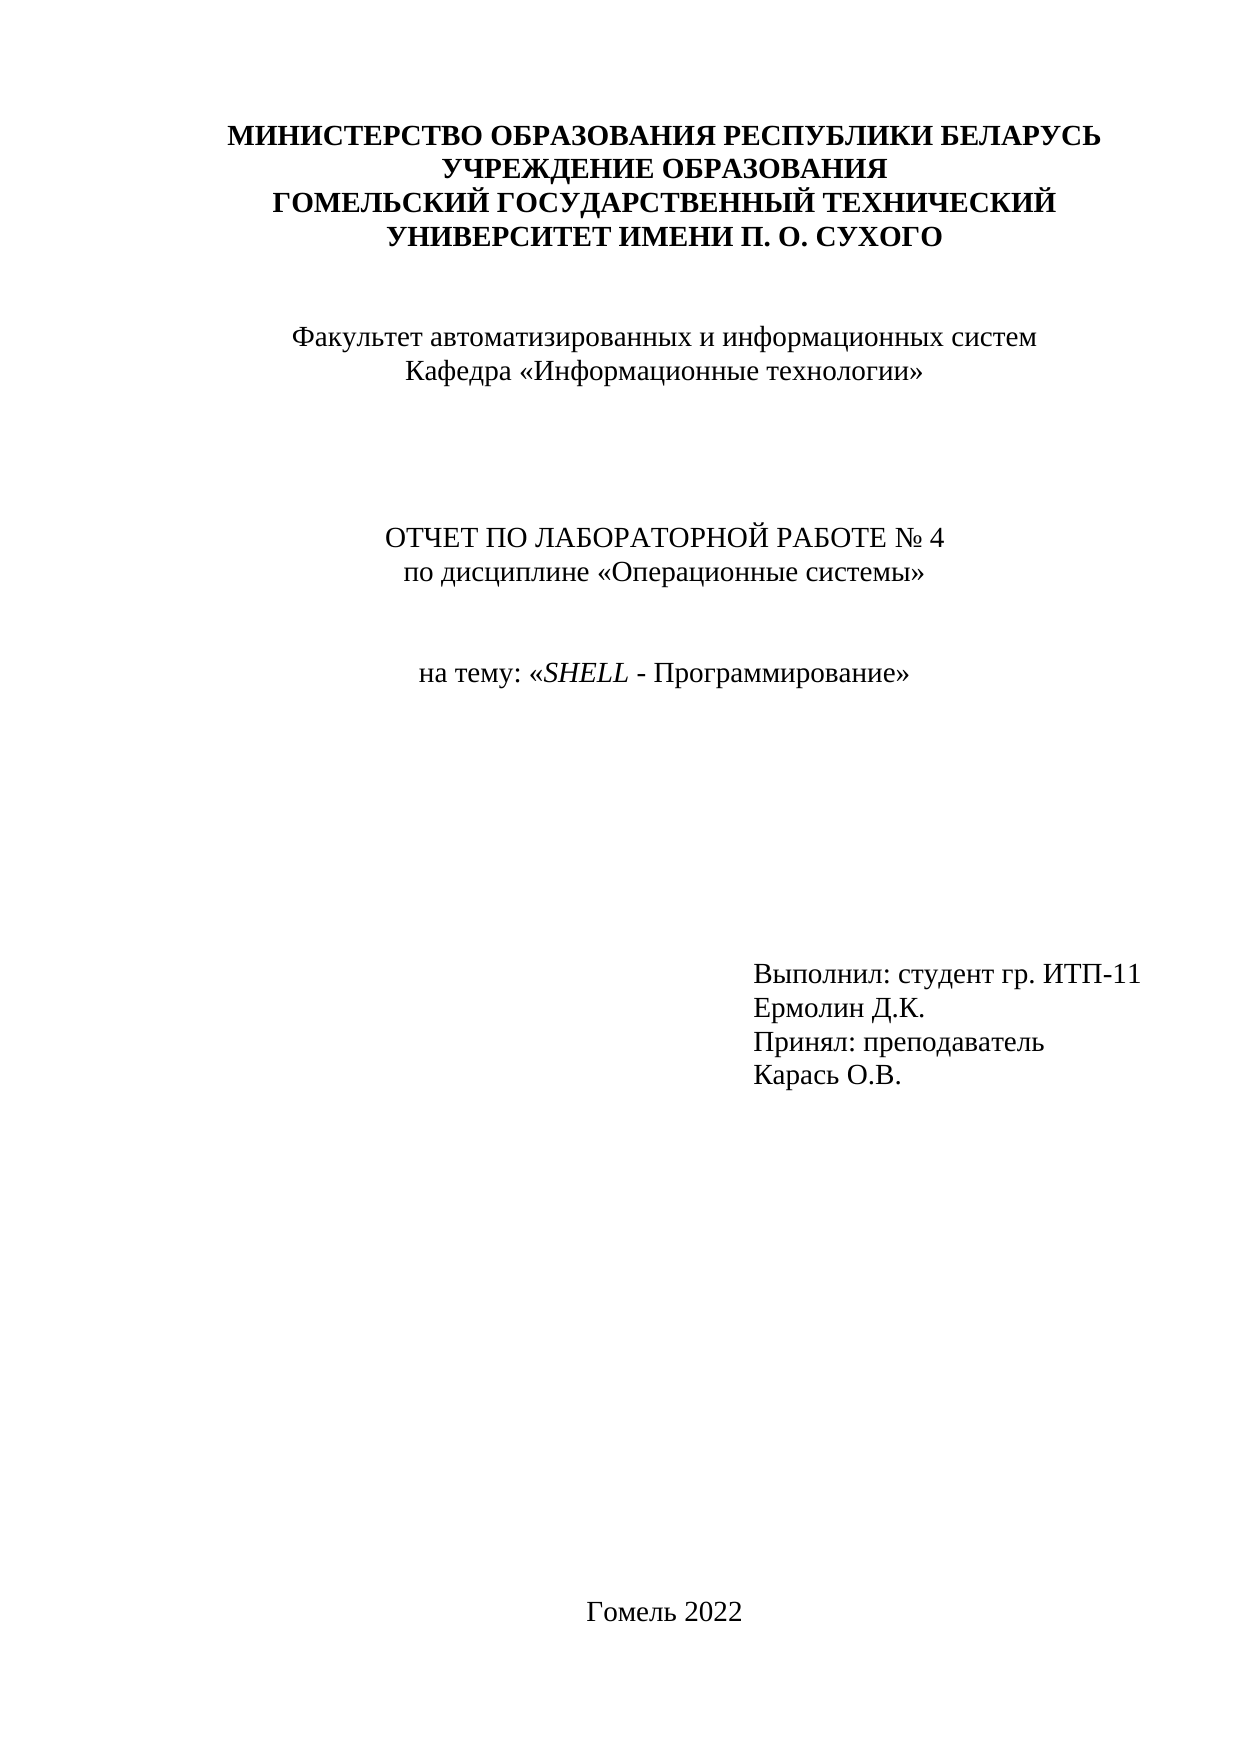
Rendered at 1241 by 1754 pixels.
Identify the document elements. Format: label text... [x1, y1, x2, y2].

text Ермолин Д.К. [177, 990, 1152, 1024]
text Карась О.В. [177, 1057, 1152, 1091]
text Факультет автоматизированных и информационных систем [177, 319, 1152, 353]
text Принял: преподаватель [177, 1024, 1152, 1057]
text Выполнил: студент гр. ИТП-11 [177, 957, 1152, 990]
text ГОМЕЛЬСКИЙ ГОСУДАРСТВЕННЫЙ ТЕХНИЧЕСКИЙ УНИВЕРСИТЕТ ИМЕНИ П. О. СУХОГО [177, 185, 1152, 252]
text Кафедра «Информационные технологии» [177, 353, 1152, 386]
text Гомель 2022 [177, 1594, 1152, 1627]
text МИНИСТЕРСТВО ОБРАЗОВАНИЯ РЕСПУБЛИКИ БЕЛАРУСЬ [177, 118, 1152, 152]
text УЧРЕЖДЕНИЕ ОБРАЗОВАНИЯ [177, 152, 1152, 185]
text ОТЧЕТ ПО ЛАБОРАТОРНОЙ РАБОТЕ № 4 [177, 521, 1152, 554]
text на тему: «SHELL - Программирование» [177, 655, 1152, 688]
text по дисциплине «Операционные системы» [177, 554, 1152, 588]
